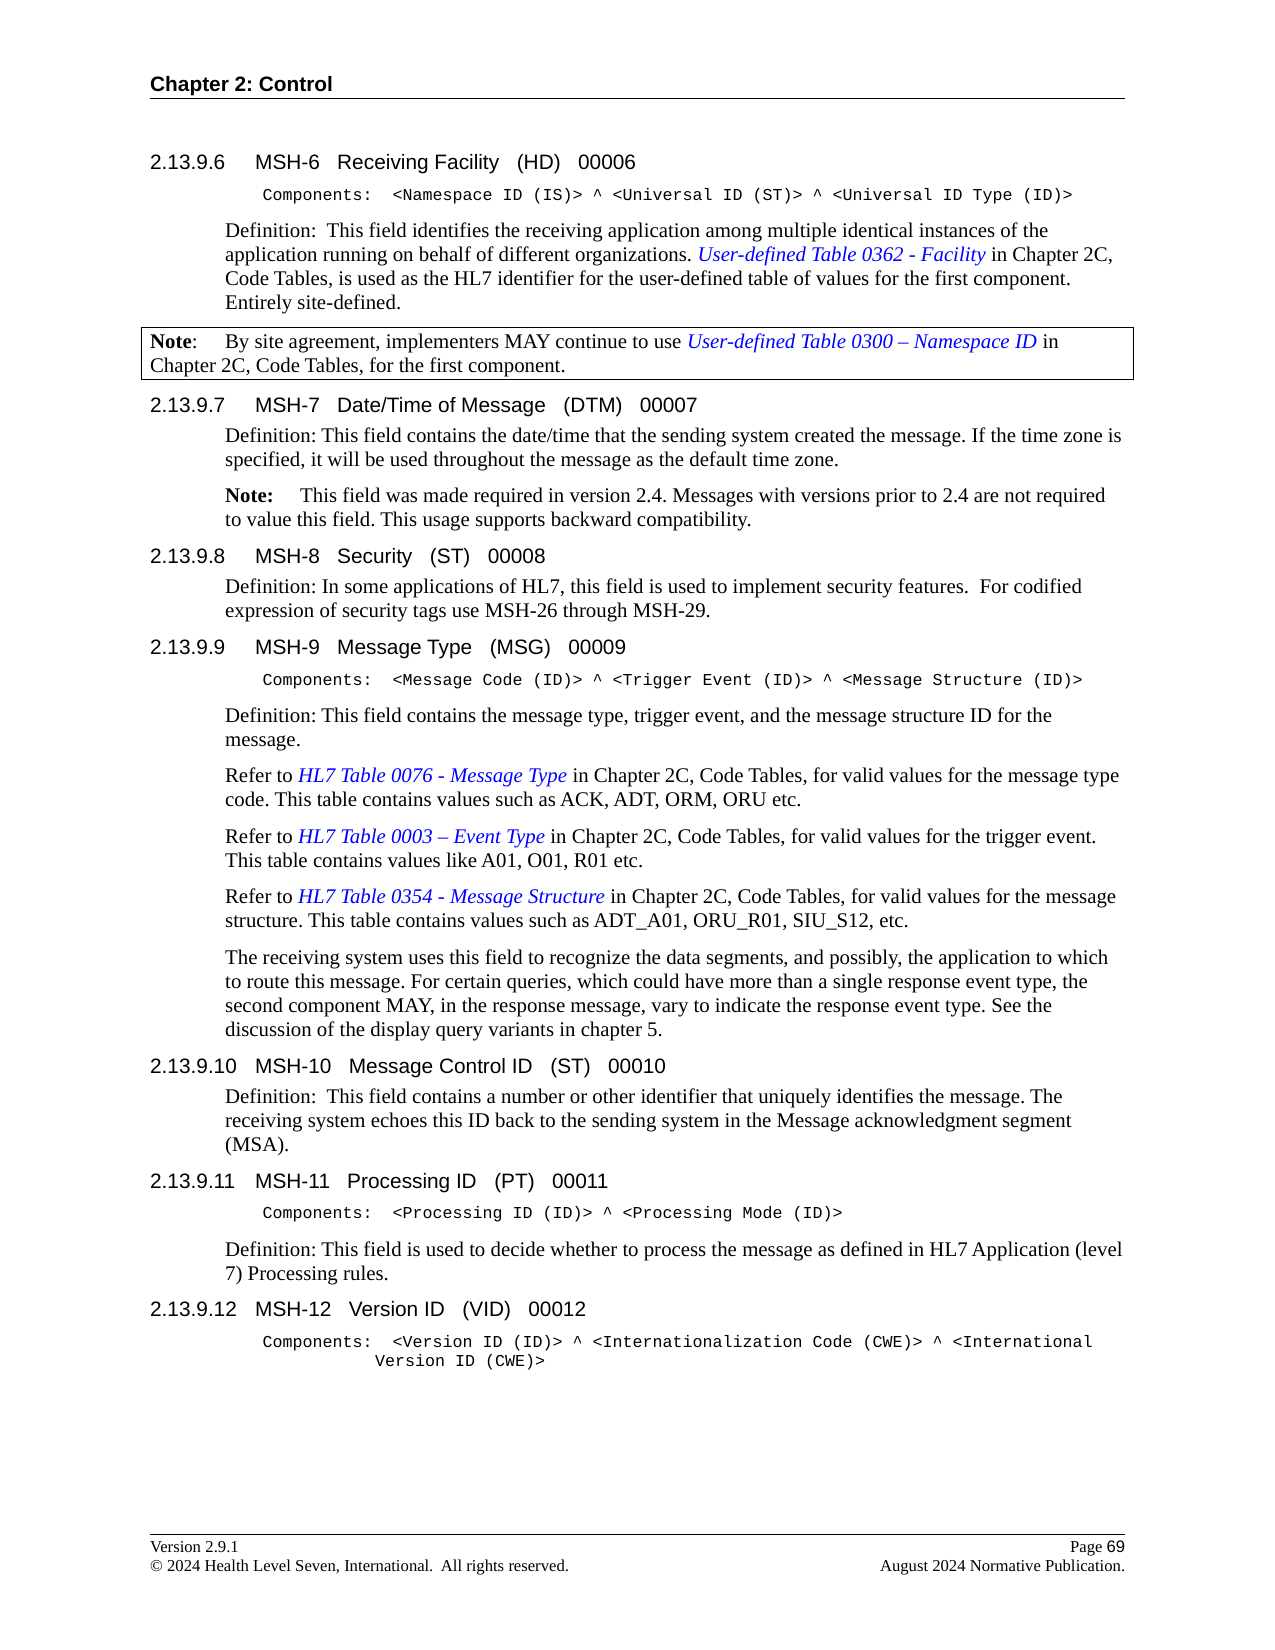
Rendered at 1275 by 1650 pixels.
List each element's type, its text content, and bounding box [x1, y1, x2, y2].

subtitle MSH-11 Processing ID (PT) 00011 [150, 1169, 1125, 1193]
text Note: This field was made required in version 2.4. Messages with versions prior to 2.4 are not required to value this field. This usage supports backward compatibility. [225, 483, 1125, 531]
text Components: <Namespace ID (IS)> ^ <Universal ID (ST)> ^ <Universal ID Type (ID)> [262, 186, 1125, 205]
subtitle MSH-9 Message Type (MSG) 00009 [150, 635, 1125, 659]
subtitle MSH-10 Message Control ID (ST) 00010 [150, 1054, 1125, 1078]
text Refer to HL7 Table 0076 - Message Type in Chapter 2C, Code Tables, for valid values for the message type code. This table contains values such as ACK, ADT, ORM, ORU etc. [225, 763, 1125, 811]
subtitle MSH-8 Security (ST) 00008 [150, 544, 1125, 568]
text Components: <Processing ID (ID)> ^ <Processing Mode (ID)> [262, 1205, 1125, 1224]
text Definition: This field contains the date/time that the sending system created the message. If the time zone is specified, it will be used throughout the message as the default time zone. [225, 423, 1125, 471]
text The receiving system uses this field to recognize the data segments, and possibly, the application to which to route this message. For certain queries, which could have more than a single response event type, the second component MAY, in the response message, vary to indicate the response event type. See the discussion of the display query variants in chapter 5. [225, 945, 1125, 1041]
text Components: <Version ID (ID)> ^ <Internationalization Code (CWE)> ^ <International Version ID (CWE)> [262, 1333, 1125, 1371]
subtitle MSH-7 Date/Time of Message (DTM) 00007 [150, 392, 1125, 416]
text Definition: This field is used to decide whether to process the message as defined in HL7 Application (level 7) Processing rules. [225, 1236, 1125, 1284]
subtitle MSH-12 Version ID (VID) 00012 [150, 1297, 1125, 1321]
text Definition: This field identifies the receiving application among multiple identical instances of the application running on behalf of different organizations. User-defined Table 0362 - Facility in Chapter 2C, Code Tables, is used as the HL7 identifier for the user-defined table of values for the first component. Entirely site-defined. [225, 218, 1125, 314]
text Definition: This field contains the message type, trigger event, and the message structure ID for the message. [225, 702, 1125, 751]
subtitle MSH-6 Receiving Facility (HD) 00006 [150, 150, 1125, 174]
text Components: <Message Code (ID)> ^ <Trigger Event (ID)> ^ <Message Structure (ID)> [262, 671, 1125, 690]
text Definition: This field contains a number or other identifier that uniquely identifies the message. The receiving system echoes this ID back to the sending system in the Message acknowledgment segment (MSA). [225, 1084, 1125, 1156]
text Refer to HL7 Table 0354 - Message Structure in Chapter 2C, Code Tables, for valid values for the message structure. This table contains values such as ADT_A01, ORU_R01, SIU_S12, etc. [225, 884, 1125, 932]
text Definition: In some applications of HL7, this field is used to implement security features. For codified expression of security tags use MSH-26 through MSH-29. [225, 574, 1125, 622]
text Refer to HL7 Table 0003 – Event Type in Chapter 2C, Code Tables, for valid values for the trigger event. This table contains values like A01, O01, R01 etc. [225, 824, 1125, 872]
